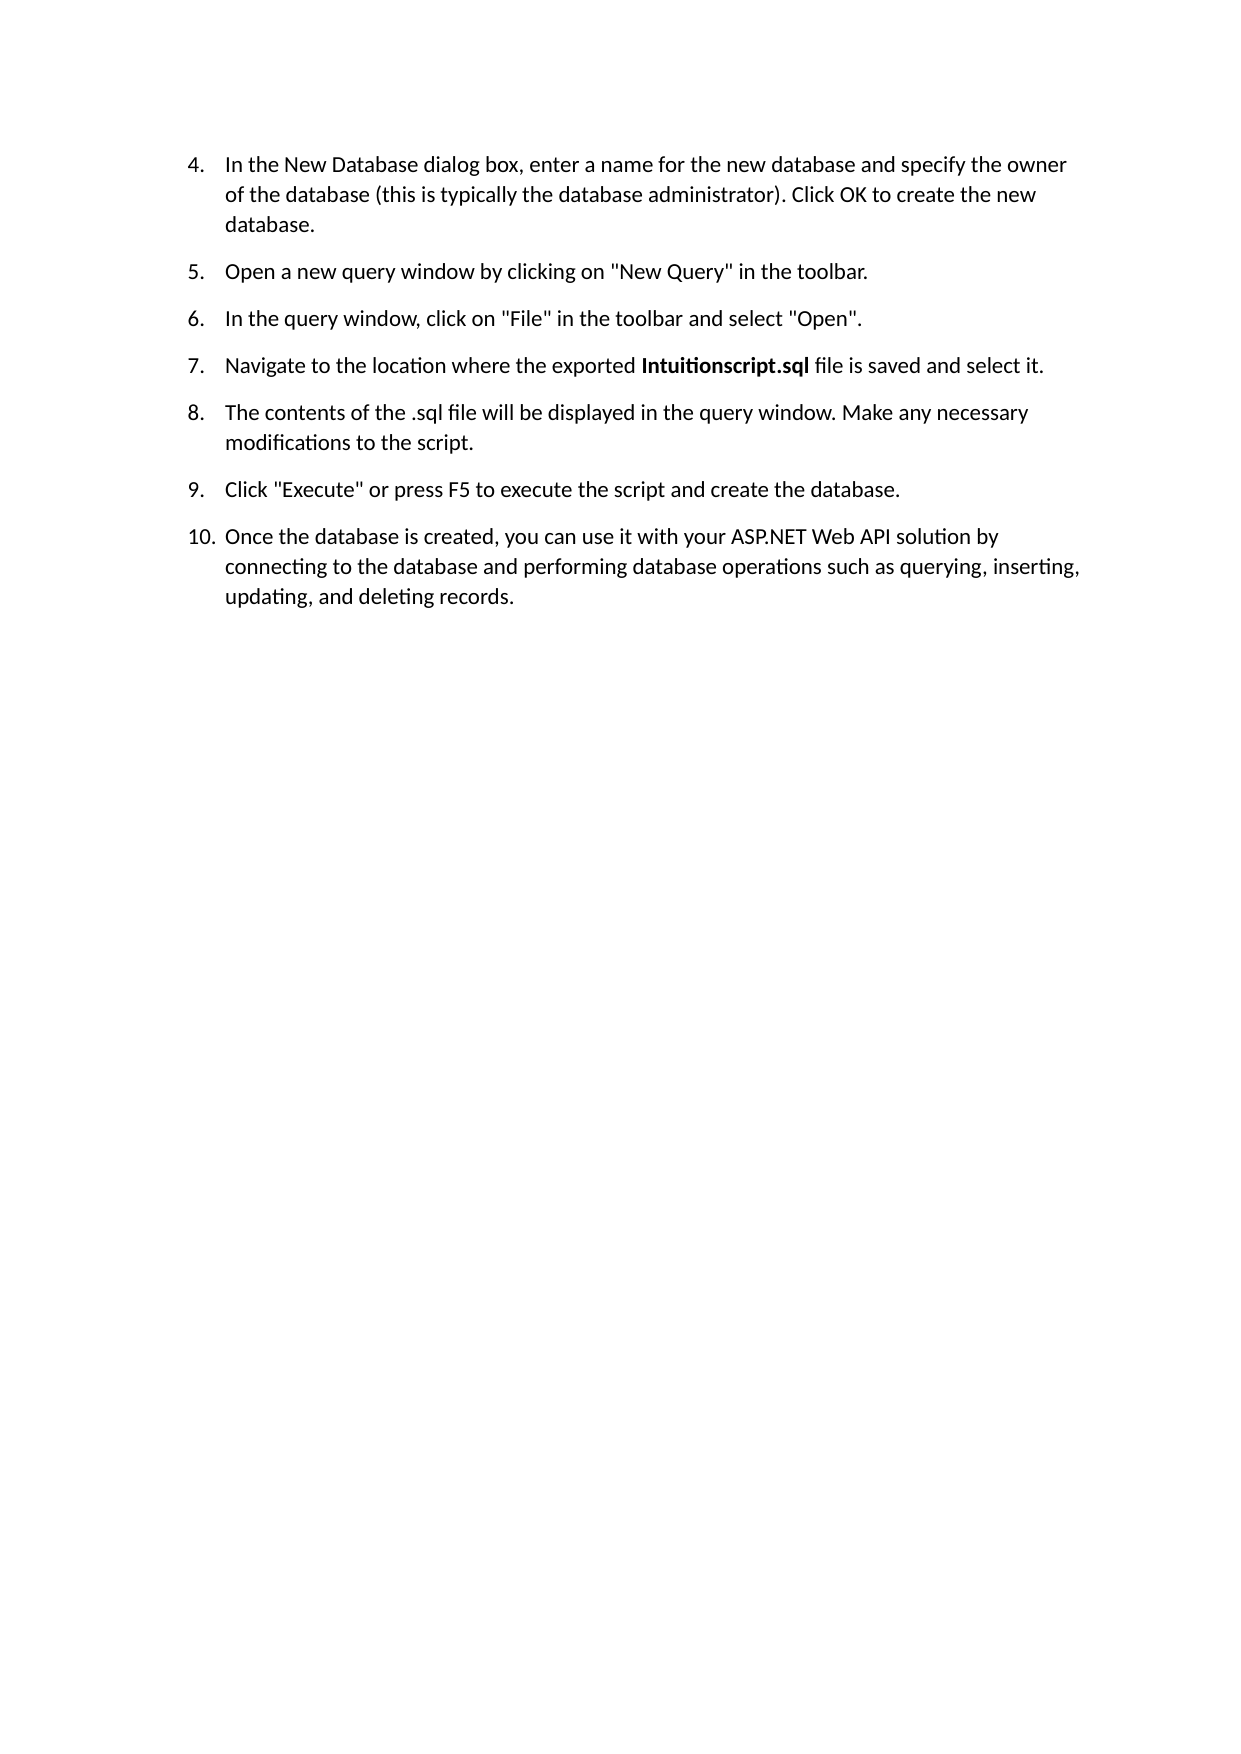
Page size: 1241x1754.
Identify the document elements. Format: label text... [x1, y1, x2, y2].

list In the New Database dialog box, enter a name for the new database and specify the owner of the database (this is typically the database administrator). Click OK to create the new database. [187, 150, 1090, 238]
list Navigate to the location where the exported Intuitionscript.sql file is saved and select it. [187, 351, 1090, 379]
list Open a new query window by clicking on "New Query" in the toolbar. [187, 257, 1090, 285]
list In the query window, click on "File" in the toolbar and select "Open". [187, 304, 1090, 332]
list The contents of the .sql file will be displayed in the query window. Make any necessary modifications to the script. [187, 398, 1090, 456]
list Once the database is created, you can use it with your ASP.NET Web API solution by connecting to the database and performing database operations such as querying, inserting, updating, and deleting records. [187, 522, 1090, 610]
list Click "Execute" or press F5 to execute the script and create the database. [187, 475, 1090, 503]
